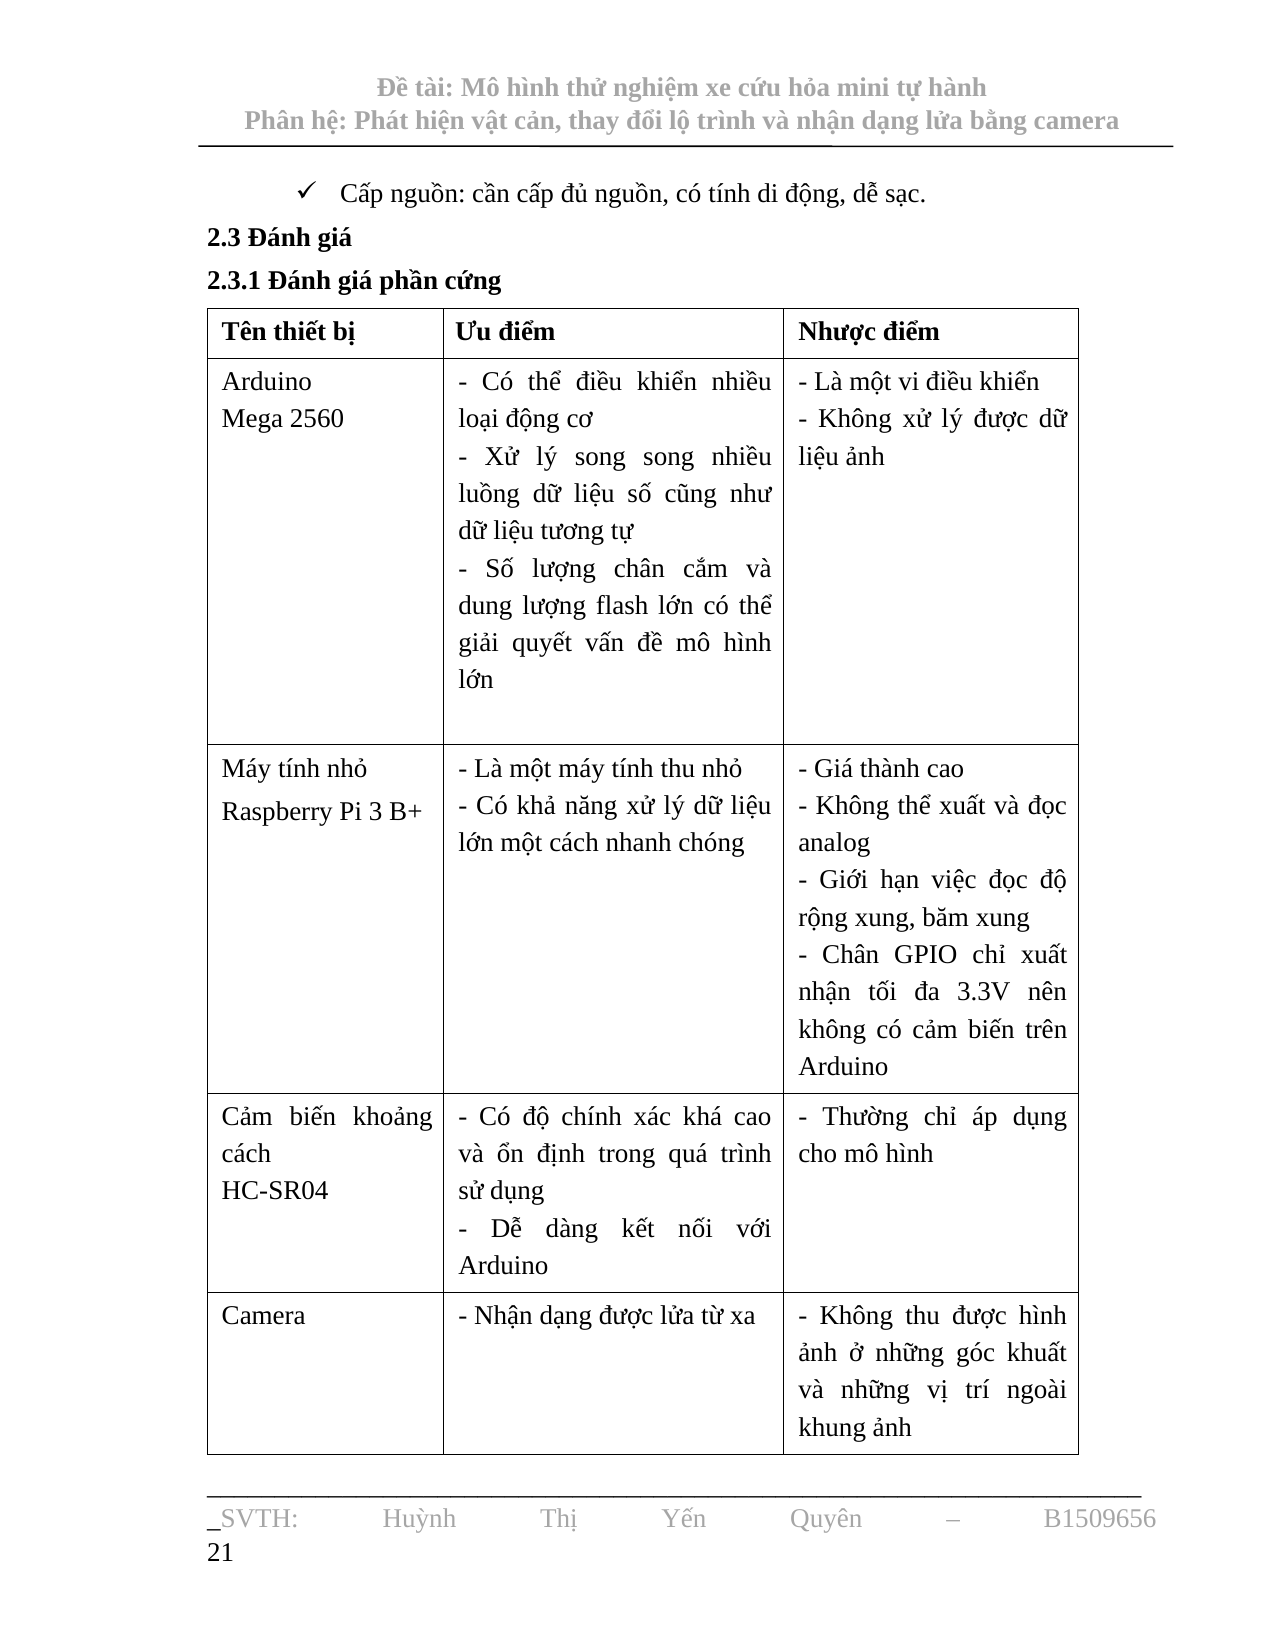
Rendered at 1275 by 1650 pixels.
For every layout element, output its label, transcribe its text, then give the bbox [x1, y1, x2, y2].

table_header Tên thiết bị [208, 309, 443, 358]
table_cell - Là một vi điều khiển - Không xử lý được dữ liệu ảnh [784, 359, 1078, 744]
table_cell Arduino Mega 2560 [208, 359, 443, 744]
table_cell - Là một máy tính thu nhỏ - Có khả năng xử lý dữ liệu lớn một cách nhanh chóng [444, 745, 783, 1093]
table_cell Camera [208, 1293, 443, 1453]
table_header Ưu điểm [444, 309, 783, 358]
subtitle 2.3 Đánh giá [207, 221, 1157, 252]
table_header Nhược điểm [784, 309, 1078, 358]
table_cell - Giá thành cao - Không thể xuất và đọc analog - Giới hạn việc đọc độ rộng xung, băm xung - Chân GPIO chỉ xuất nhận tối đa 3.3V nên không có cảm biến trên Arduino [784, 745, 1078, 1093]
table_cell Cảm biến khoảng cách HC-SR04 [208, 1094, 443, 1292]
list Cấp nguồn: cần cấp đủ nguồn, có tính di động, dễ sạc. [207, 177, 1157, 208]
table_cell - Nhận dạng được lửa từ xa [444, 1293, 783, 1453]
table_cell - Không thu được hình ảnh ở những góc khuất và những vị trí ngoài khung ảnh [784, 1293, 1078, 1453]
table_cell - Thường chỉ áp dụng cho mô hình [784, 1094, 1078, 1292]
table_cell - Có thể điều khiển nhiều loại động cơ - Xử lý song song nhiều luồng dữ liệu số cũng như dữ liệu tương tự - Số lượng chân cắm và dung lượng flash lớn có thể giải quyết vấn đề mô hình lớn [444, 359, 783, 744]
table_cell - Có độ chính xác khá cao và ổn định trong quá trình sử dụng - Dễ dàng kết nối với Arduino [444, 1094, 783, 1292]
table_cell Máy tính nhỏ Raspberry Pi 3 B+ [208, 745, 443, 1093]
subtitle 2.3.1 Đánh giá phần cứng [207, 264, 1157, 296]
